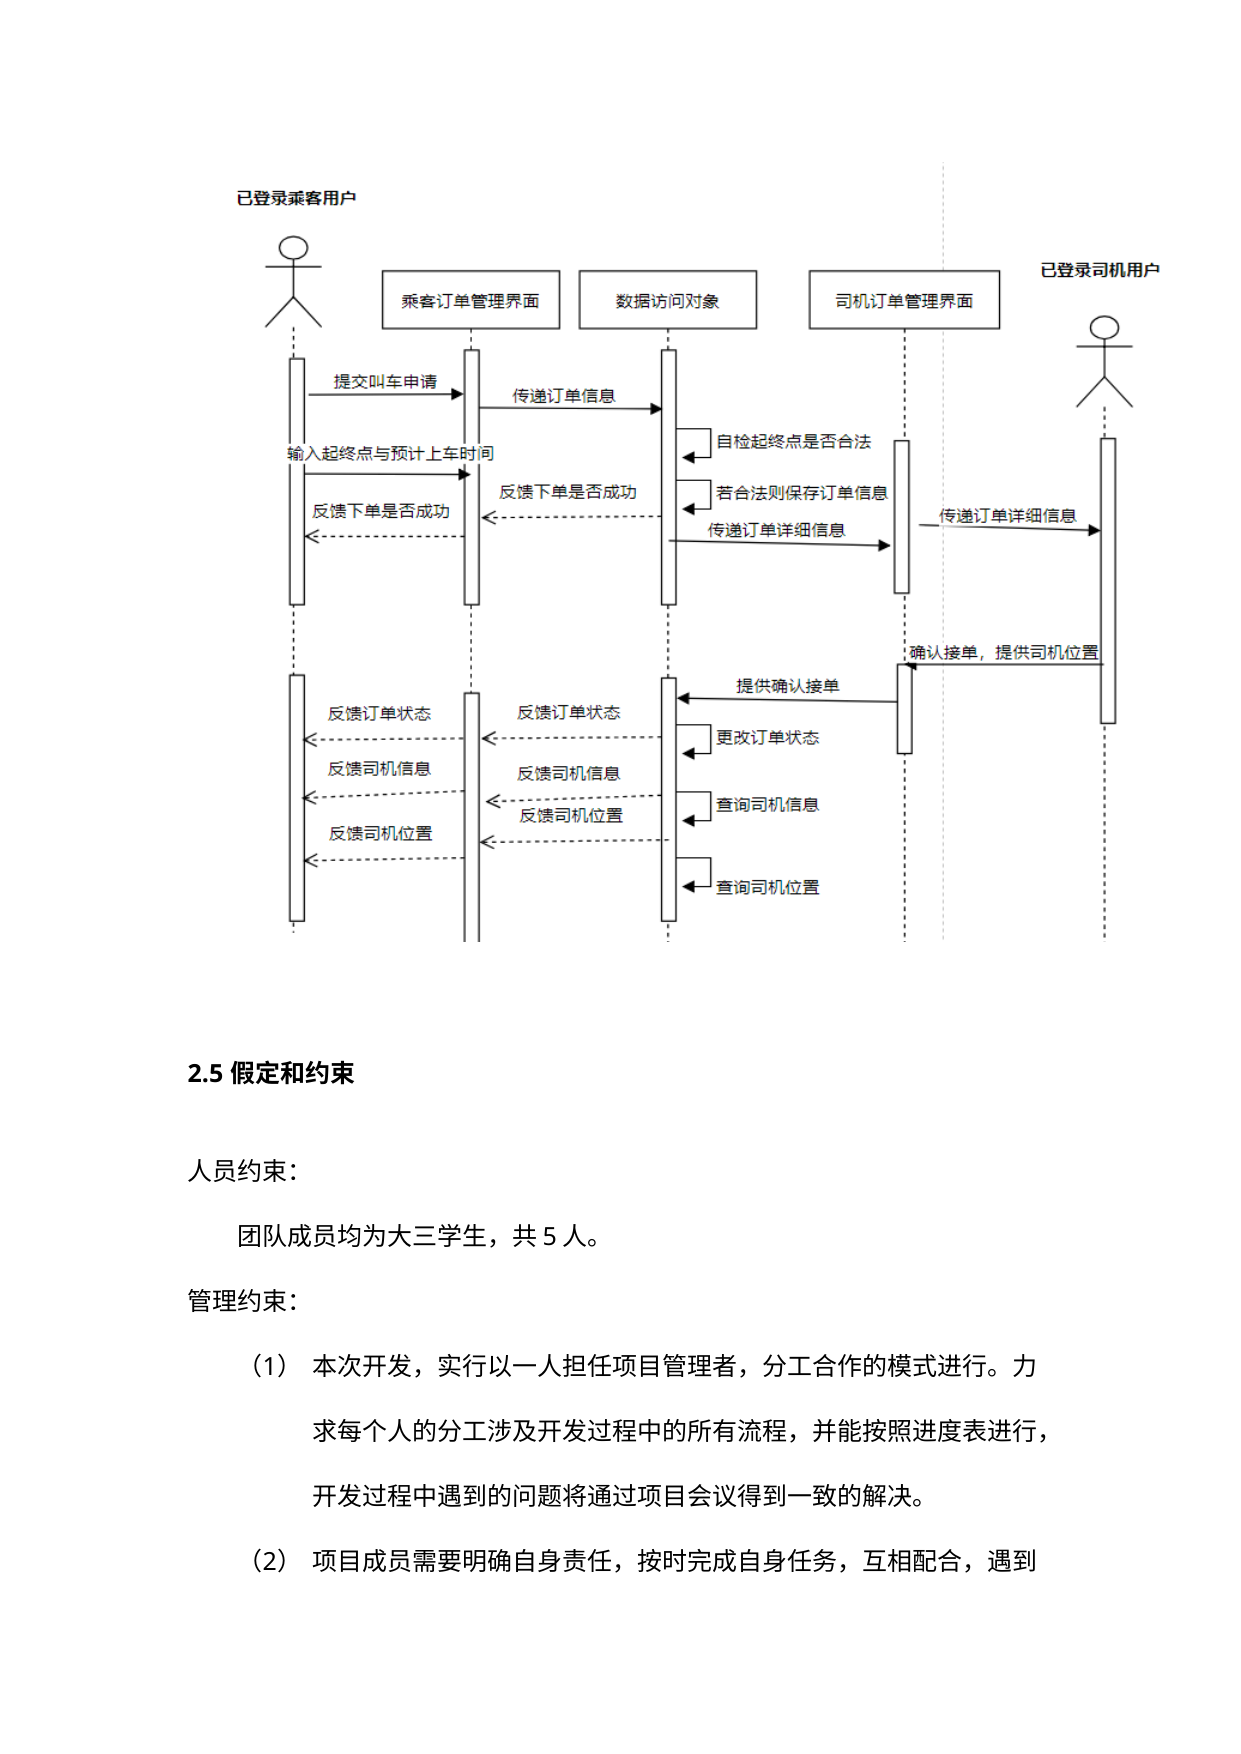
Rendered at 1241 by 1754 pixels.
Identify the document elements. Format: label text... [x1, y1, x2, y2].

picture [187, 162, 1170, 942]
list 本次开发，实行以一人担任项目管理者，分工合作的模式进行。力求每个人的分工涉及开发过程中的所有流程，并能按照进度表进行，开发过程中遇到的问题将通过项目会议得到一致的解决。 [237, 1332, 1053, 1527]
text 团队成员均为大三学生，共5人。 [187, 1202, 1053, 1267]
text 人员约束： [187, 1137, 1053, 1202]
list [237, 1527, 1053, 1592]
text 2.5 假定和约束 [187, 1039, 1053, 1104]
text 管理约束： [187, 1267, 1053, 1332]
